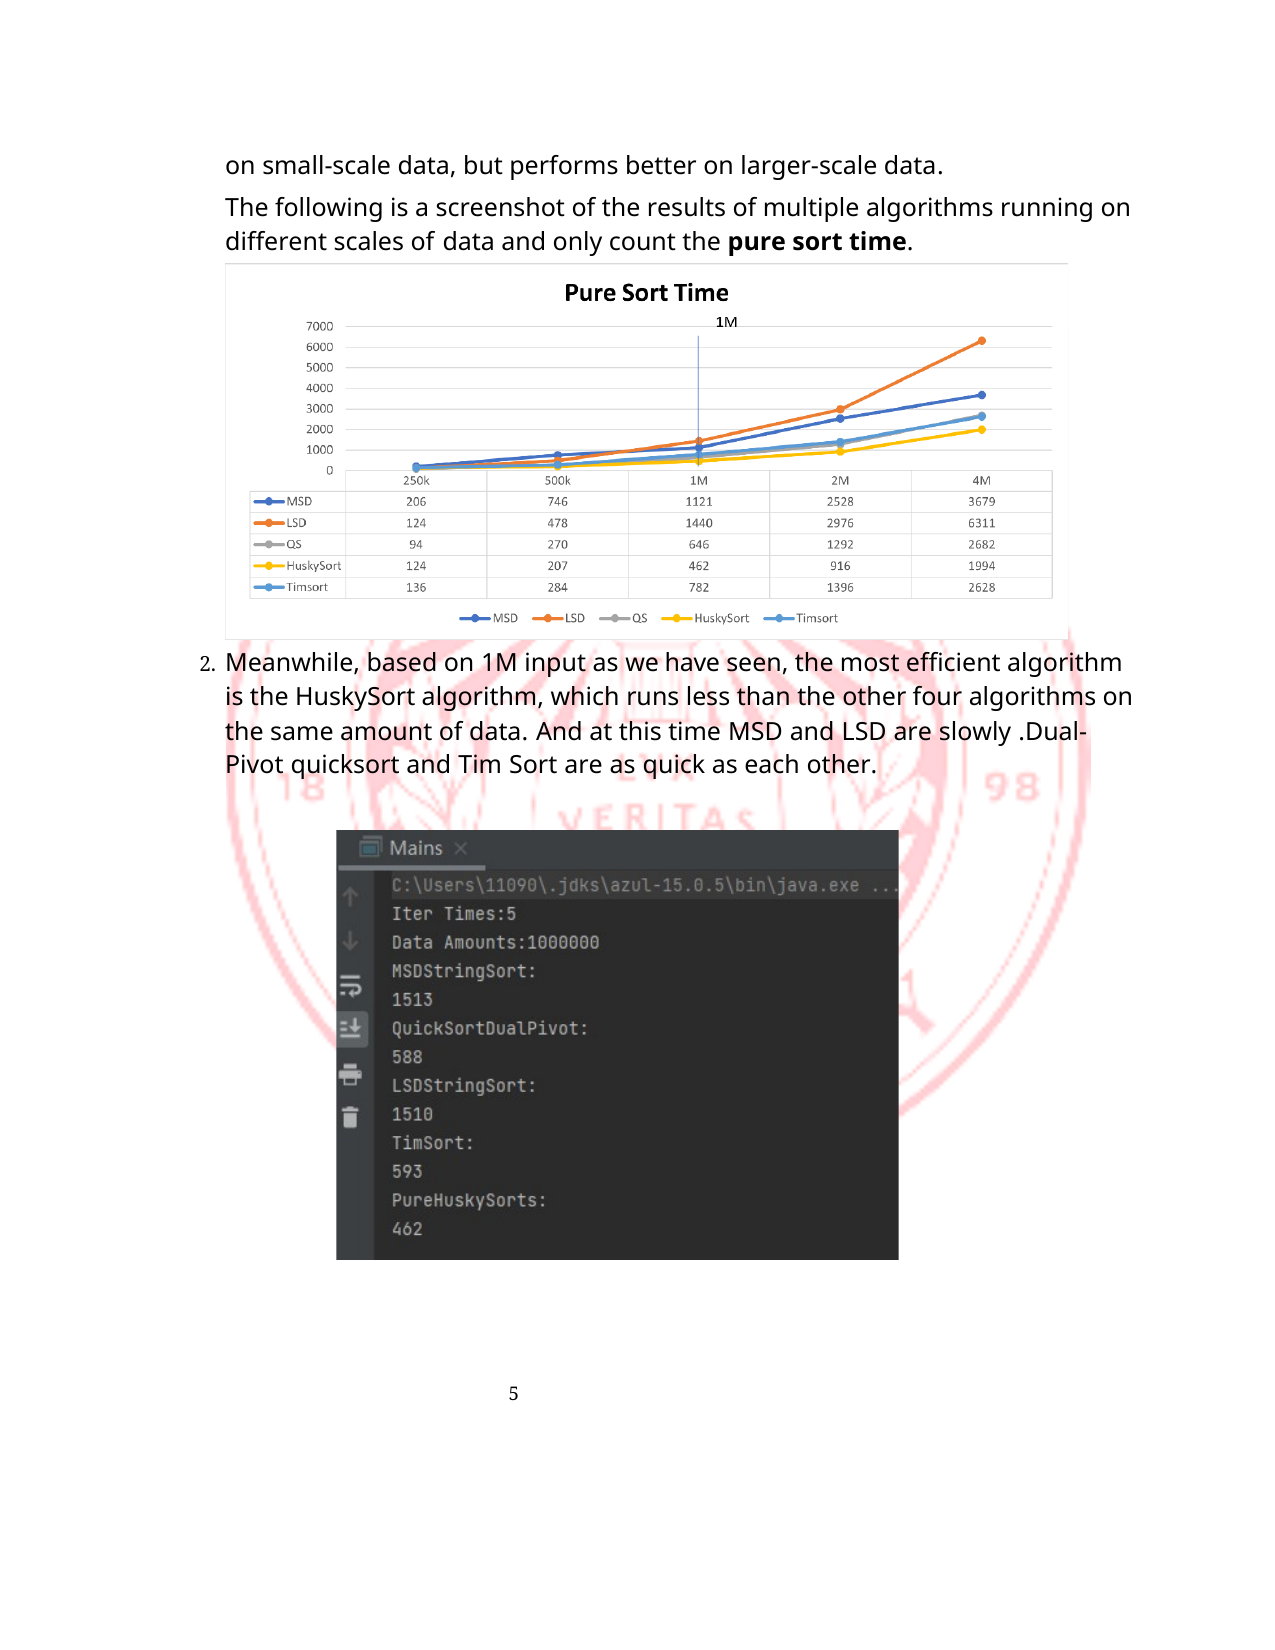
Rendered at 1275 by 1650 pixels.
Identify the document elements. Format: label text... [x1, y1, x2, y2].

text The following is a screenshot of the results of multiple algorithms running on different scales of data and only count the pure sort time. [225, 189, 1137, 258]
picture [336, 830, 899, 1260]
list Meanwhile, based on 1M input as we have seen, the most efficient algorithm is the HuskySort algorithm, which runs less than the other four algorithms on the same amount of data. And at this time MSD and LSD are slowly .Dual-Pivot quicksort and Tim Sort are as quick as each other. [199, 645, 1137, 781]
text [194, 148, 1125, 182]
picture [225, 263, 1069, 640]
